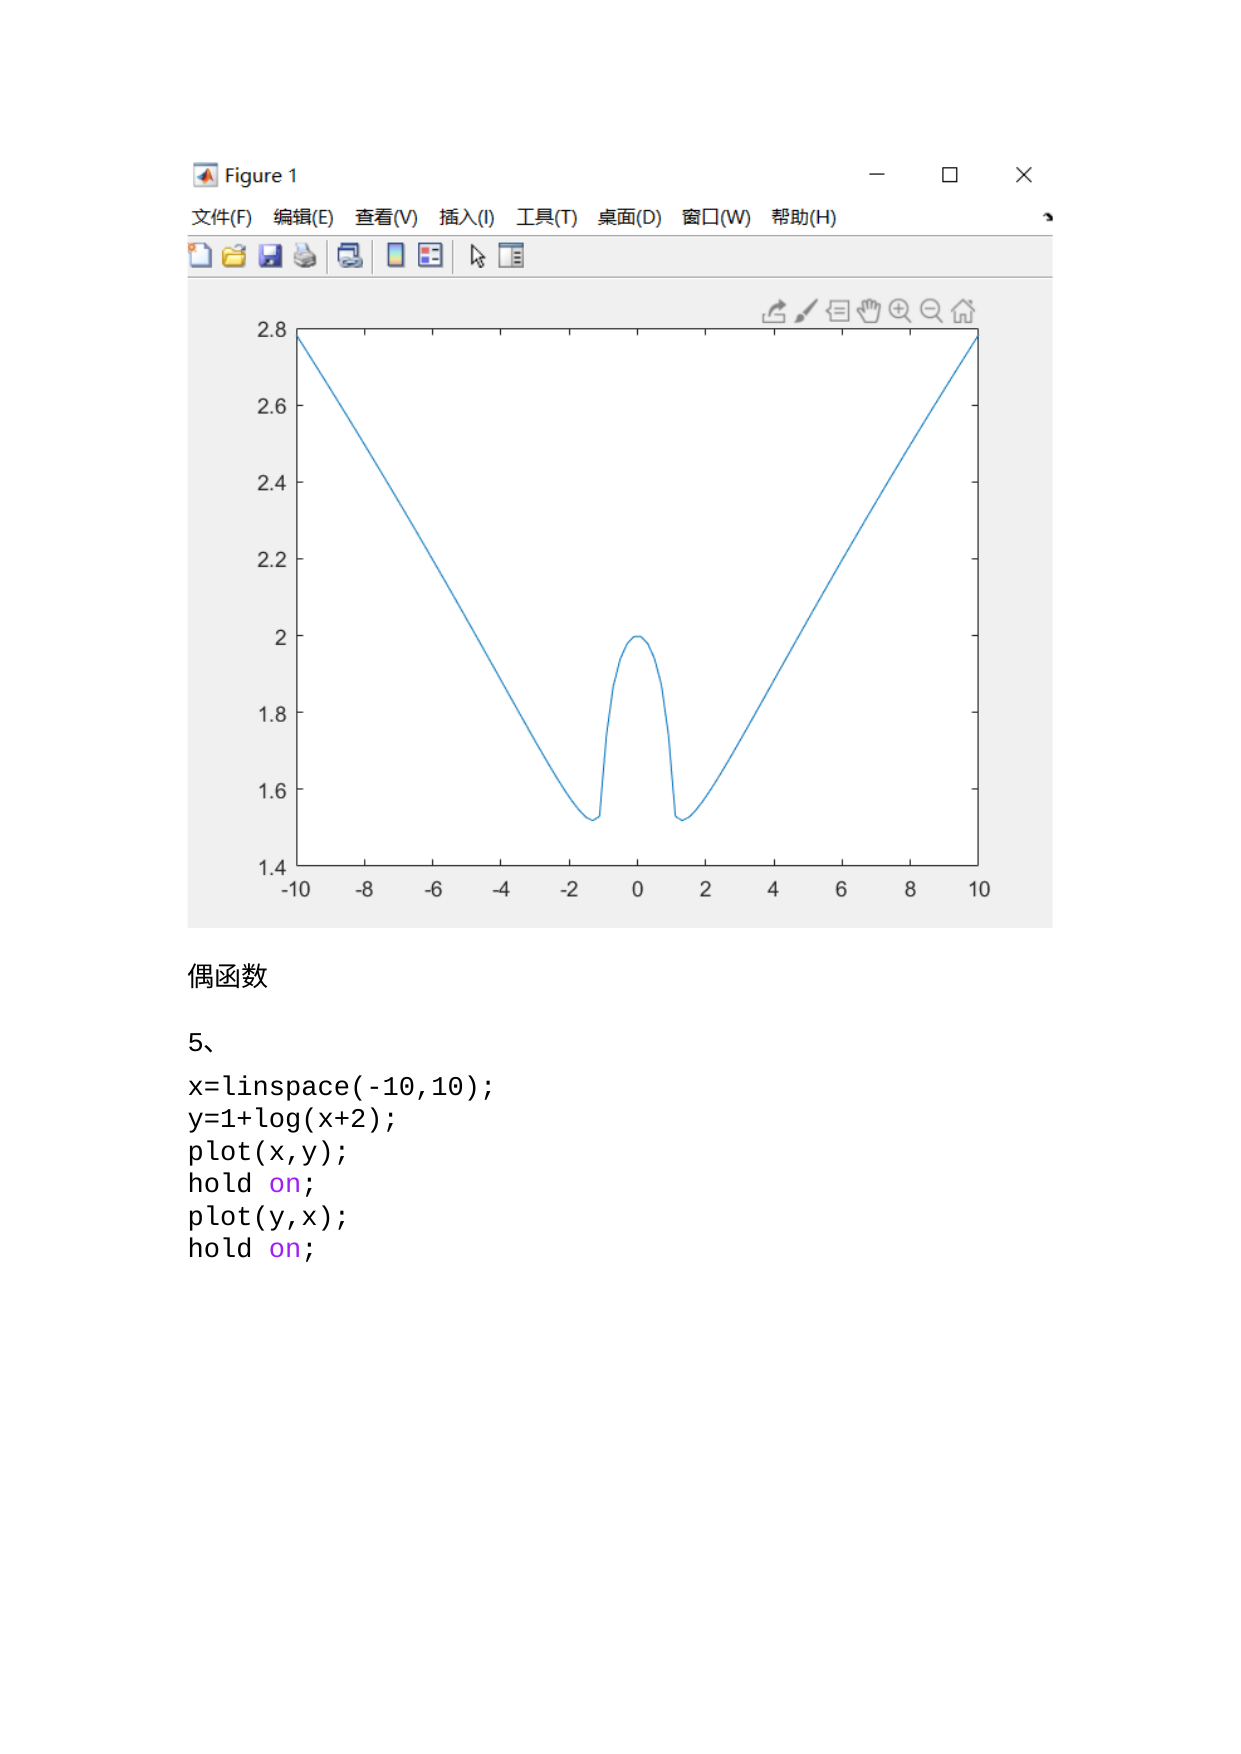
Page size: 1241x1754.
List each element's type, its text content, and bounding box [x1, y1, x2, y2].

text hold on; [187, 1234, 1053, 1267]
text 偶函数 [187, 942, 1053, 1007]
text 5、 [187, 1007, 1053, 1072]
picture [187, 162, 1053, 928]
text hold on; [187, 1169, 1053, 1202]
text plot(y,x); [187, 1202, 1053, 1234]
text x=linspace(-10,10); [187, 1072, 1053, 1104]
text plot(x,y); [187, 1137, 1053, 1169]
text y=1+log(x+2); [187, 1104, 1053, 1137]
